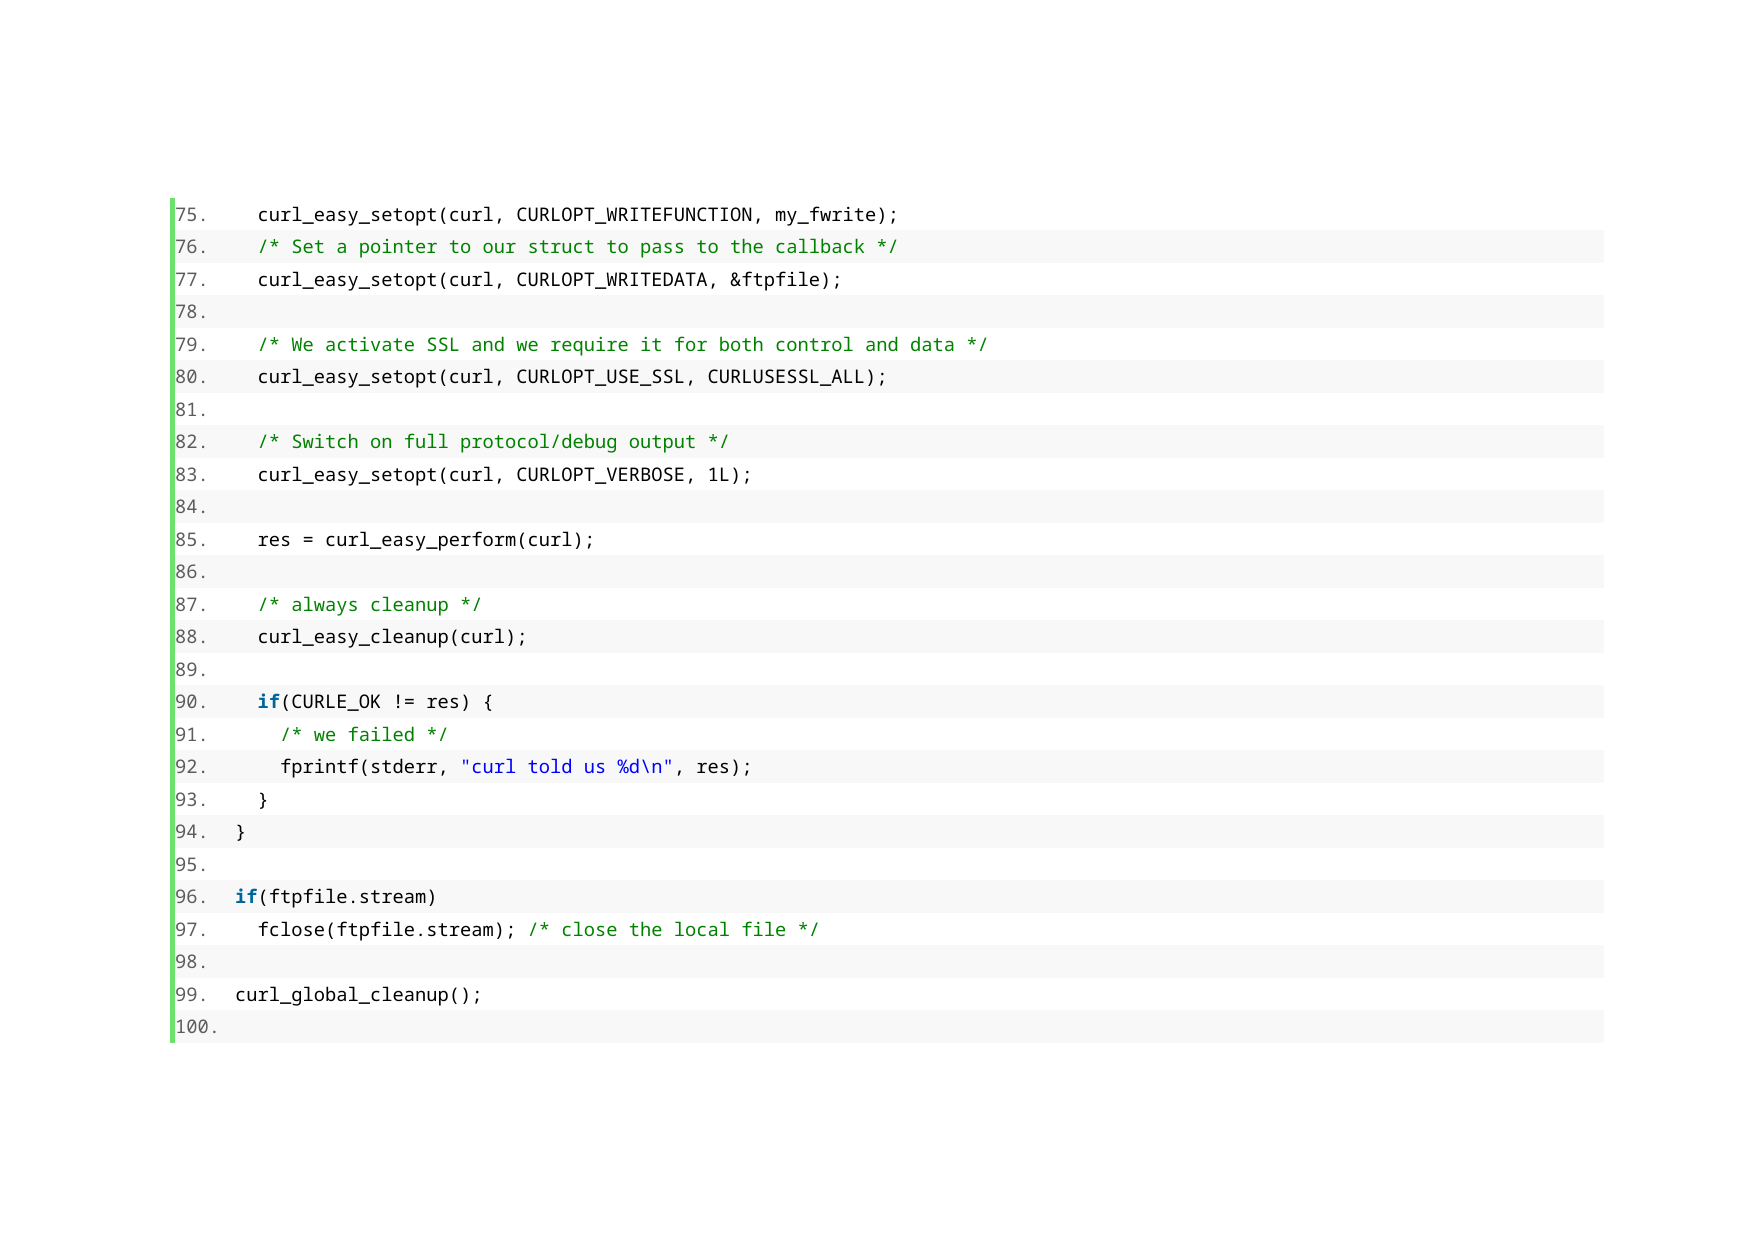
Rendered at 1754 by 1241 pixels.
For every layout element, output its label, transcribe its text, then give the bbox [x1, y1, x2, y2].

list /* We activate SSL and we require it for both control and data */ [175, 328, 1604, 360]
list curl_easy_setopt(curl, CURLOPT_USE_SSL, CURLUSESSL_ALL); [175, 360, 1604, 393]
list fprintf(stderr, "curl told us %d\n", res); [175, 750, 1604, 783]
list /* always cleanup */ [175, 588, 1604, 620]
list fclose(ftpfile.stream); /* close the local file */ [175, 913, 1604, 945]
list /* Switch on full protocol/debug output */ [175, 425, 1604, 458]
list curl_easy_setopt(curl, CURLOPT_WRITEFUNCTION, my_fwrite); [175, 198, 1604, 230]
list res = curl_easy_perform(curl); [175, 523, 1604, 555]
list if(CURLE_OK != res) { [175, 685, 1604, 718]
list curl_easy_setopt(curl, CURLOPT_WRITEDATA, &ftpfile); [175, 263, 1604, 295]
list /* Set a pointer to our struct to pass to the callback */ [175, 230, 1604, 263]
list } [175, 783, 1604, 815]
list curl_global_cleanup(); [175, 978, 1604, 1010]
list curl_easy_setopt(curl, CURLOPT_VERBOSE, 1L); [175, 458, 1604, 490]
list if(ftpfile.stream) [175, 880, 1604, 913]
list } [175, 815, 1604, 848]
list /* we failed */ [175, 718, 1604, 750]
list curl_easy_cleanup(curl); [175, 620, 1604, 653]
